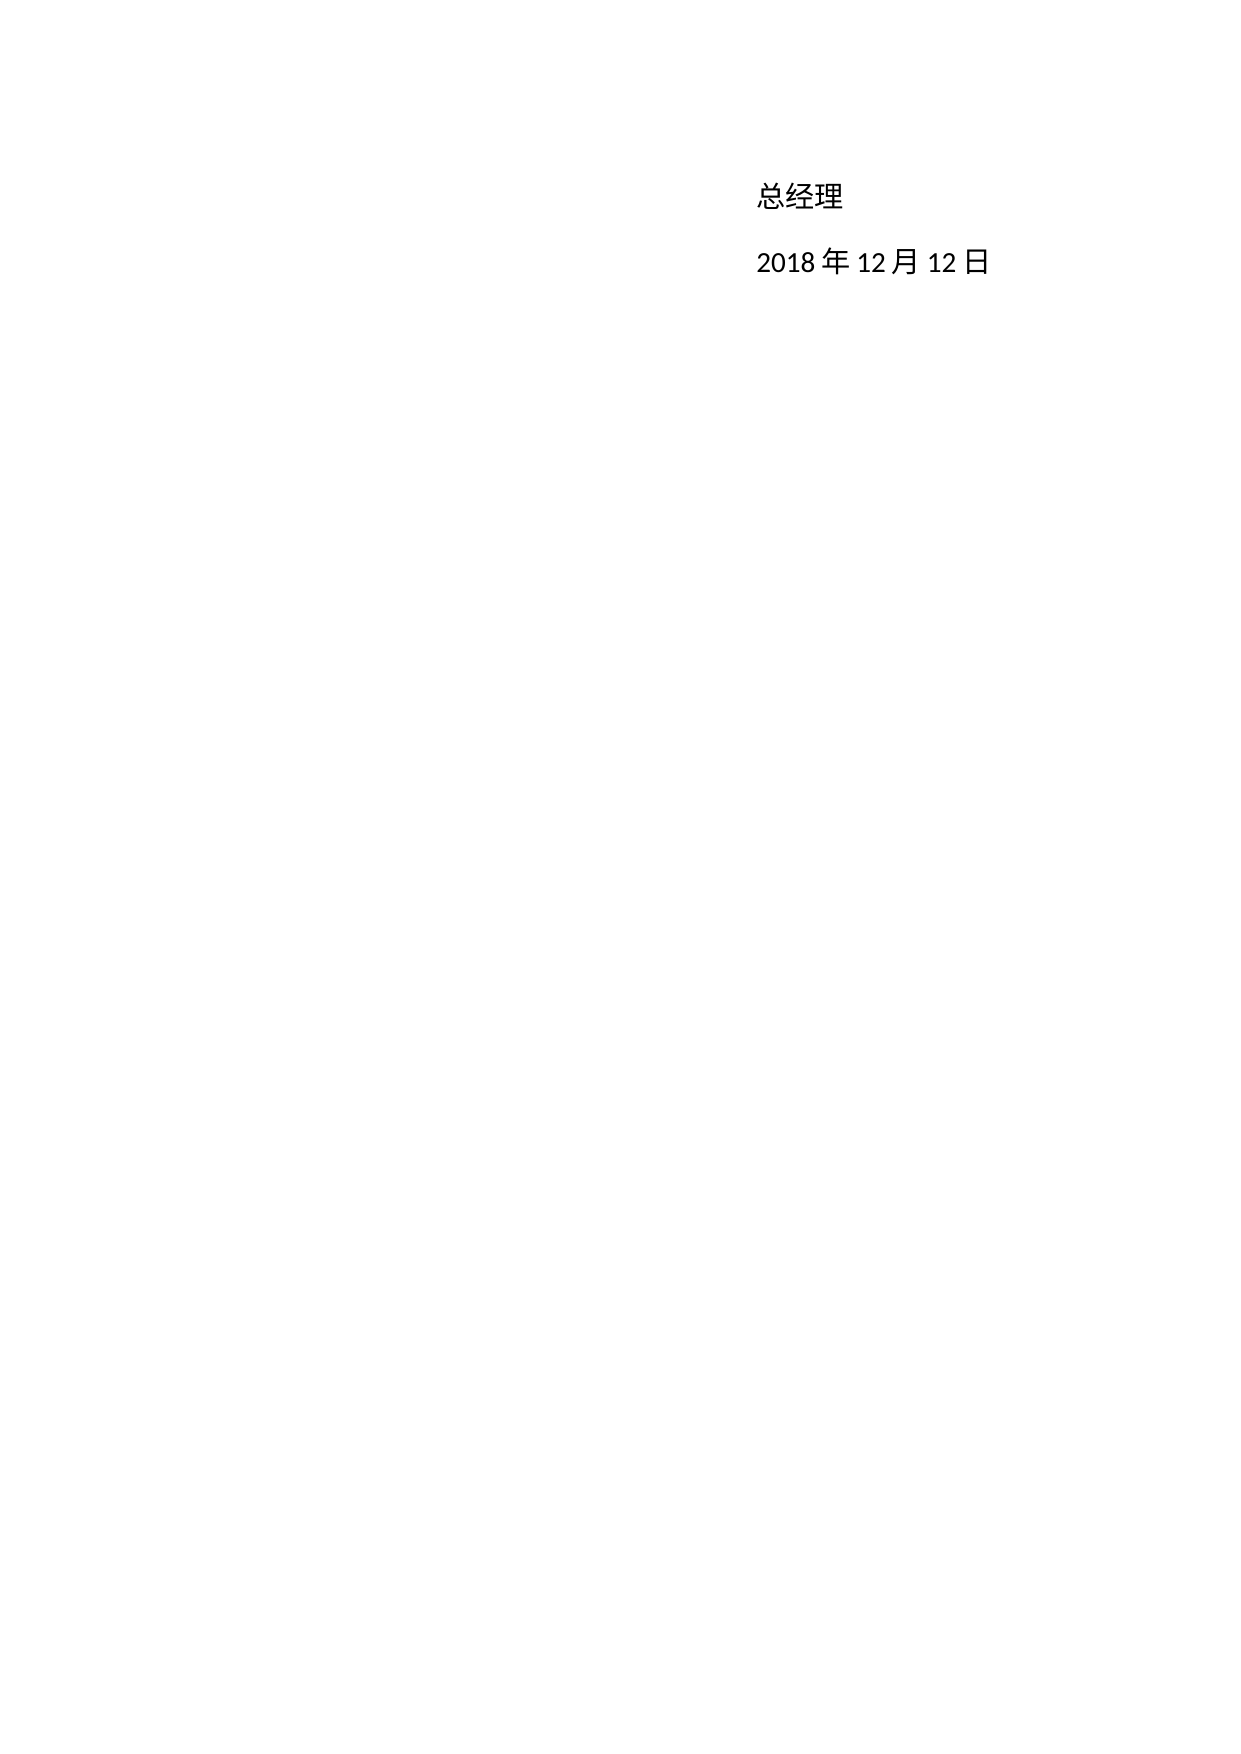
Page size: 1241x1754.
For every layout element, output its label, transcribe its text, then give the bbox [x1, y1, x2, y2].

text 2018年12月12日 [187, 227, 1053, 292]
text 总经理 [187, 162, 1053, 227]
